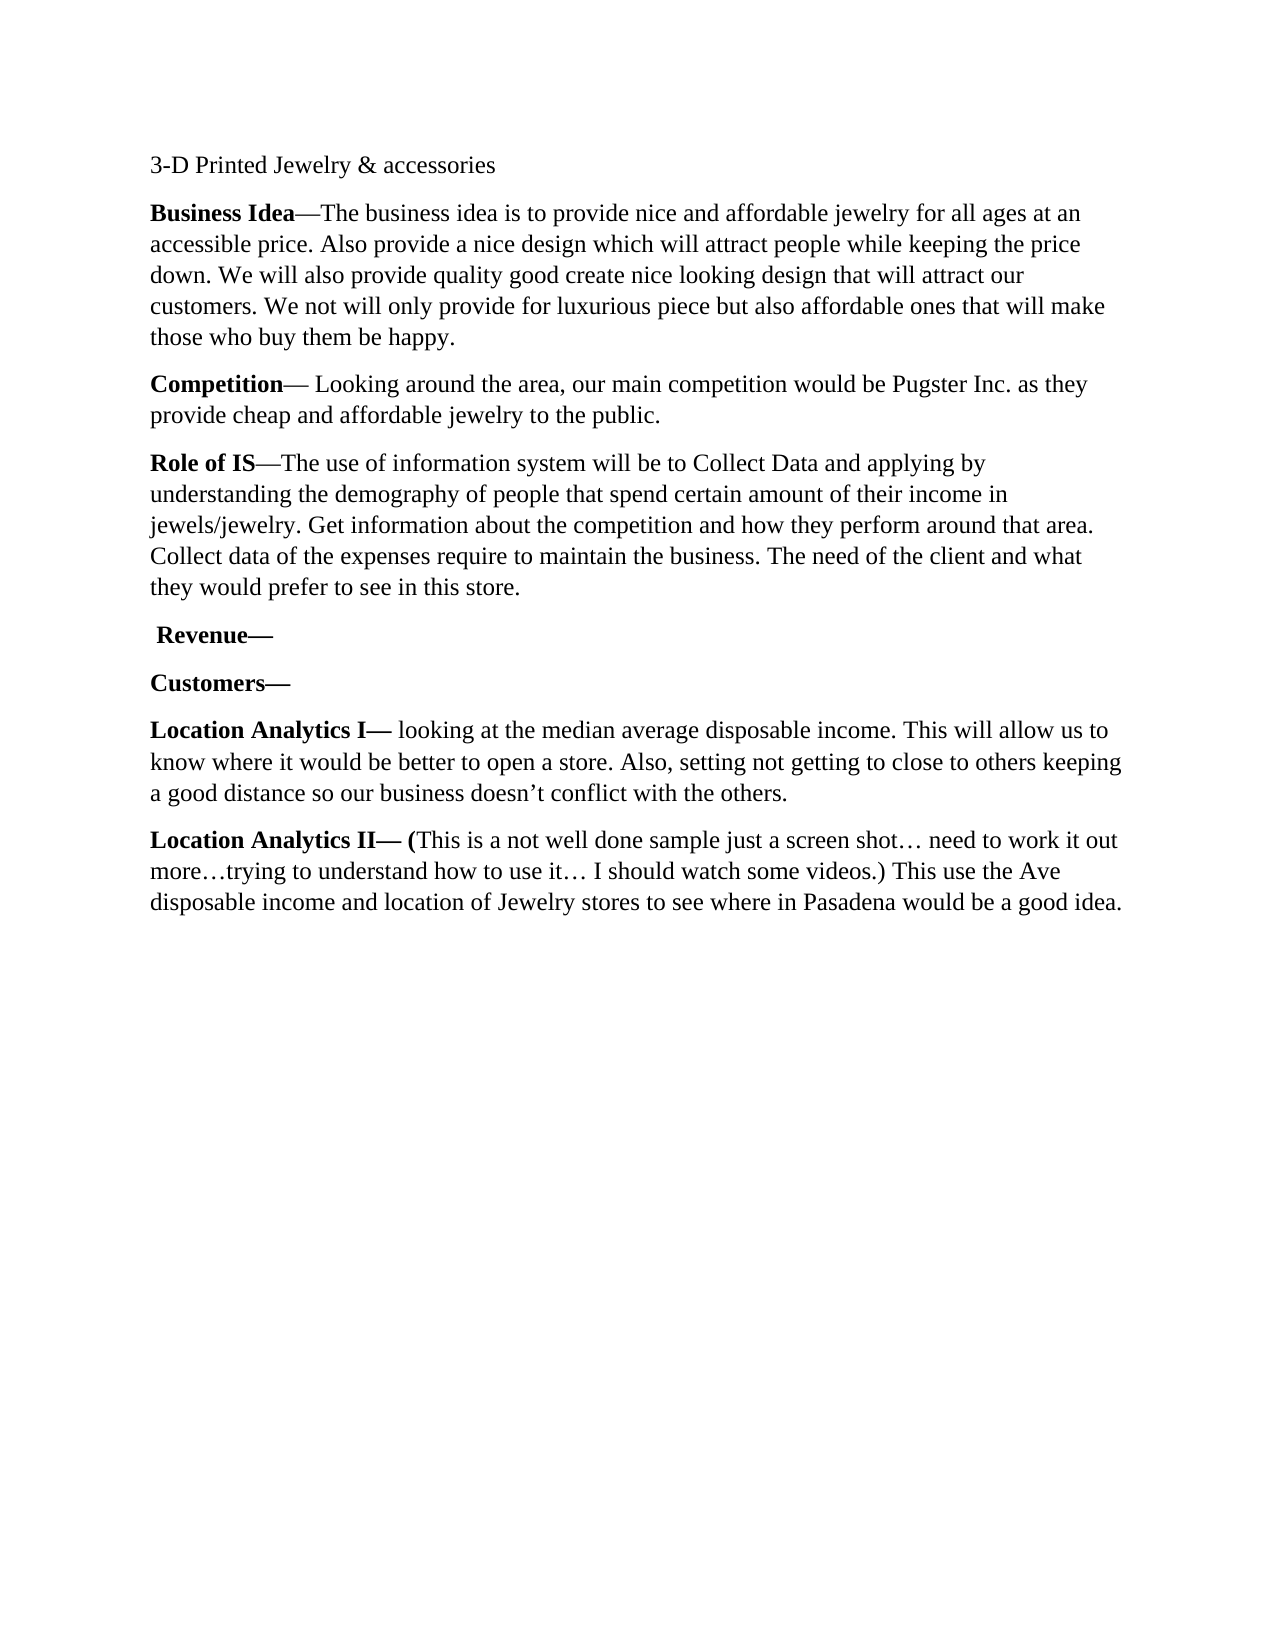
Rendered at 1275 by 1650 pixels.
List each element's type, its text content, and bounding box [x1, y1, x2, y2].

text 3-D Printed Jewelry & accessories [150, 150, 1125, 179]
text Role of IS—The use of information system will be to Collect Data and applying by understanding the demography of people that spend certain amount of their income in jewels/jewelry. Get information about the competition and how they perform around that area. Collect data of the expenses require to maintain the business. The need of the client and what they would prefer to see in this store. [150, 448, 1125, 601]
text Customers— [150, 668, 1125, 697]
text Competition— Looking around the area, our main competition would be Pugster Inc. as they provide cheap and affordable jewelry to the public. [150, 369, 1125, 429]
text Business Idea—The business idea is to provide nice and affordable jewelry for all ages at an accessible price. Also provide a nice design which will attract people while keeping the price down. We will also provide quality good create nice looking design that will attract our customers. We not will only provide for luxurious piece but also affordable ones that will make those who buy them be happy. [150, 198, 1125, 351]
text Location Analytics II— (This is a not well done sample just a screen shot… need to work it out more…trying to understand how to use it… I should watch some videos.) This use the Ave disposable income and location of Jewelry stores to see where in Pasadena would be a good idea. [150, 825, 1125, 916]
text Revenue— [150, 620, 1125, 649]
text Location Analytics I— looking at the median average disposable income. This will allow us to know where it would be better to open a store. Also, setting not getting to close to others keeping a good distance so our business doesn’t conflict with the others. [150, 716, 1125, 806]
